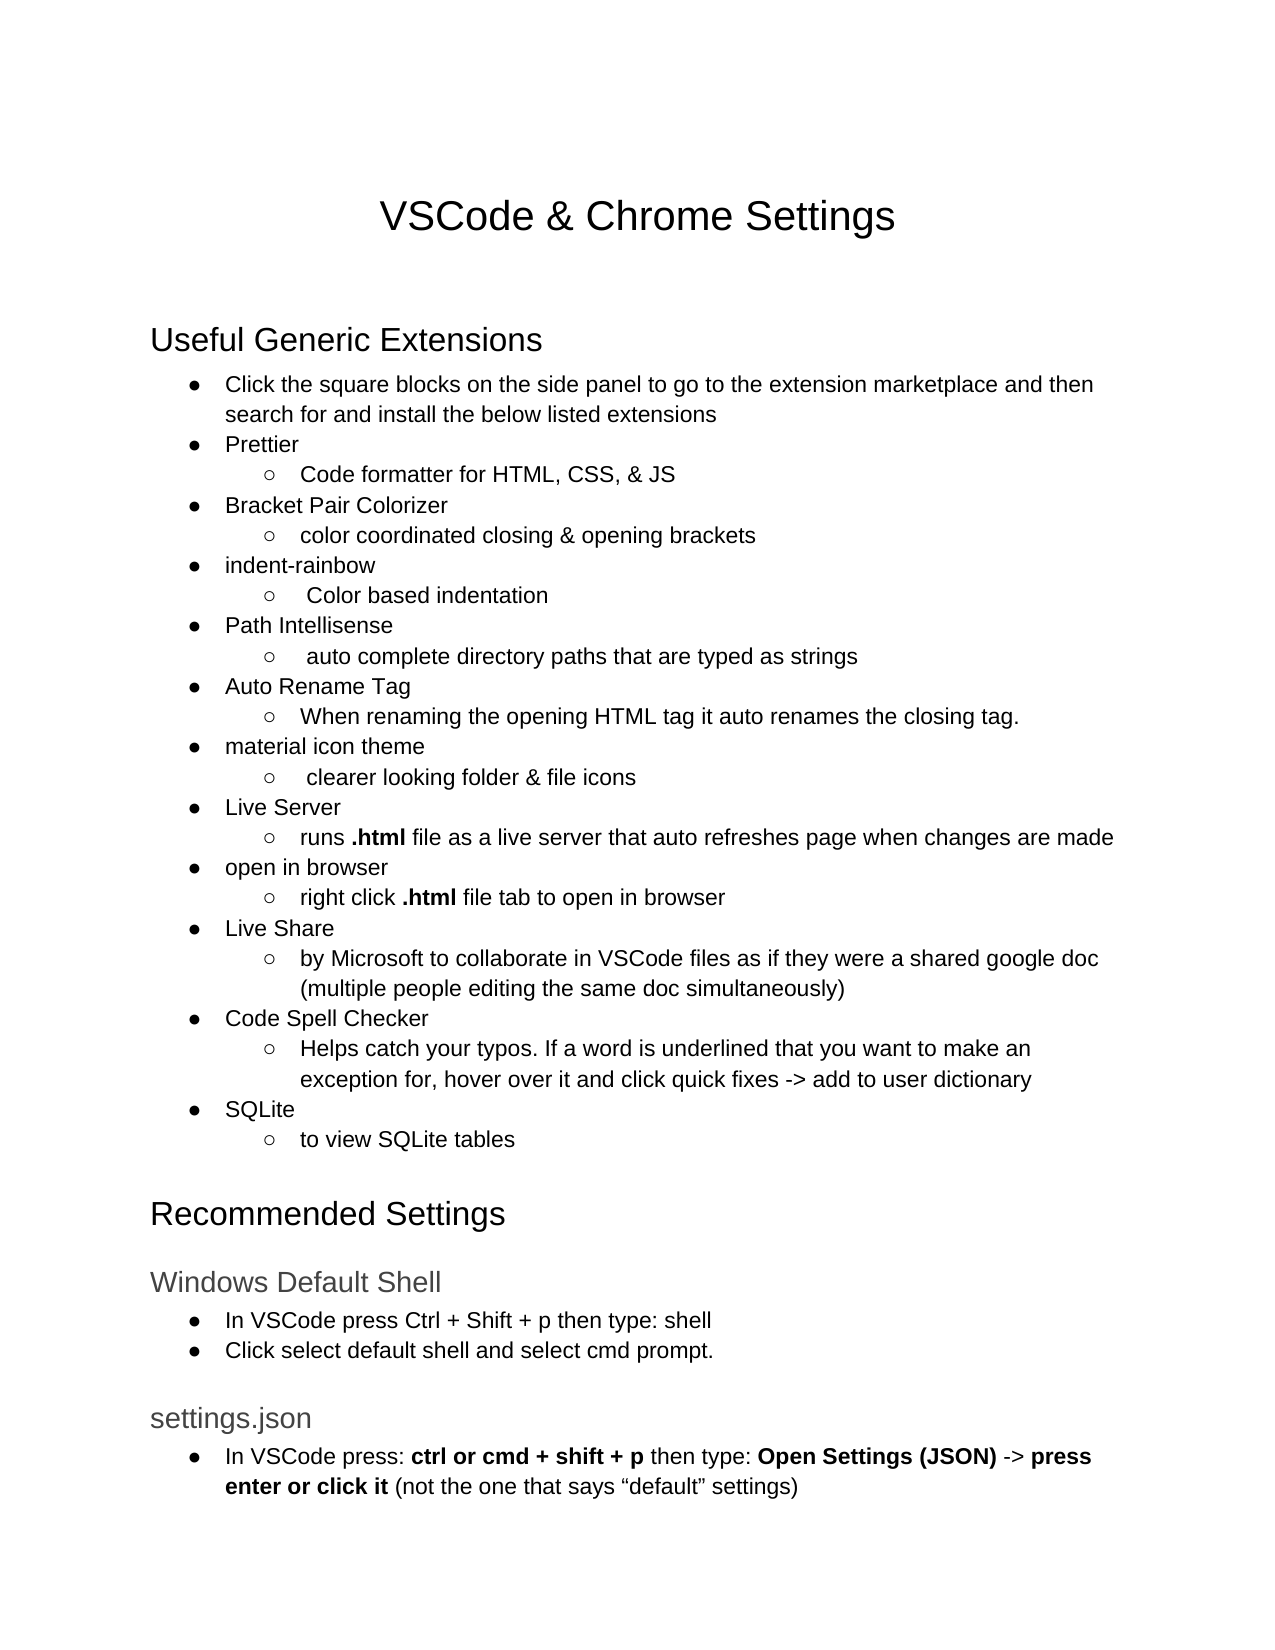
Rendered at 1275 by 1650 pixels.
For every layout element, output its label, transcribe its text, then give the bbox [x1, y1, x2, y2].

list clearer looking folder & file icons [262, 763, 1125, 790]
subtitle Recommended Settings [150, 1194, 1125, 1232]
list Click select default shell and select cmd prompt. [187, 1337, 1125, 1364]
list SQLite [187, 1096, 1125, 1122]
list Bracket Pair Colorizer [187, 492, 1125, 518]
list color coordinated closing & opening brackets [262, 522, 1125, 548]
list open in browser [187, 854, 1125, 880]
list indent-rainbow [187, 552, 1125, 578]
subtitle Useful Generic Extensions [150, 320, 1125, 358]
list to view SQLite tables [262, 1126, 1125, 1152]
list Color based indentation [262, 582, 1125, 608]
subtitle settings.json [150, 1401, 1125, 1434]
list Helps catch your typos. If a word is underlined that you want to make an exception for, hover over it and click quick fixes -> add to user dictionary [262, 1035, 1125, 1092]
subtitle VSCode & Chrome Settings [150, 192, 1125, 239]
list Click the square blocks on the side panel to go to the extension marketplace and then search for and install the below listed extensions [187, 371, 1125, 427]
list When renaming the opening HTML tag it auto renames the closing tag. [262, 703, 1125, 729]
list material icon theme [187, 733, 1125, 759]
list Code formatter for HTML, CSS, & JS [262, 461, 1125, 488]
list In VSCode press: ctrl or cmd + shift + p then type: Open Settings (JSON) -> press enter or click it (not the one that says “default” settings) [187, 1443, 1125, 1499]
list by Microsoft to collaborate in VSCode files as if they were a shared google doc (multiple people editing the same doc simultaneously) [262, 945, 1125, 1001]
list Auto Rename Tag [187, 673, 1125, 699]
list Prettier [187, 431, 1125, 457]
subtitle Windows Default Shell [150, 1265, 1125, 1299]
list runs .html file as a live server that auto refreshes page when changes are made [262, 824, 1125, 850]
list In VSCode press Ctrl + Shift + p then type: shell [187, 1307, 1125, 1334]
list auto complete directory paths that are typed as strings [262, 643, 1125, 669]
list Path Intellisense [187, 612, 1125, 639]
list Code Spell Checker [187, 1005, 1125, 1031]
list Live Share [187, 914, 1125, 941]
list right click .html file tab to open in browser [262, 884, 1125, 911]
list Live Server [187, 794, 1125, 820]
